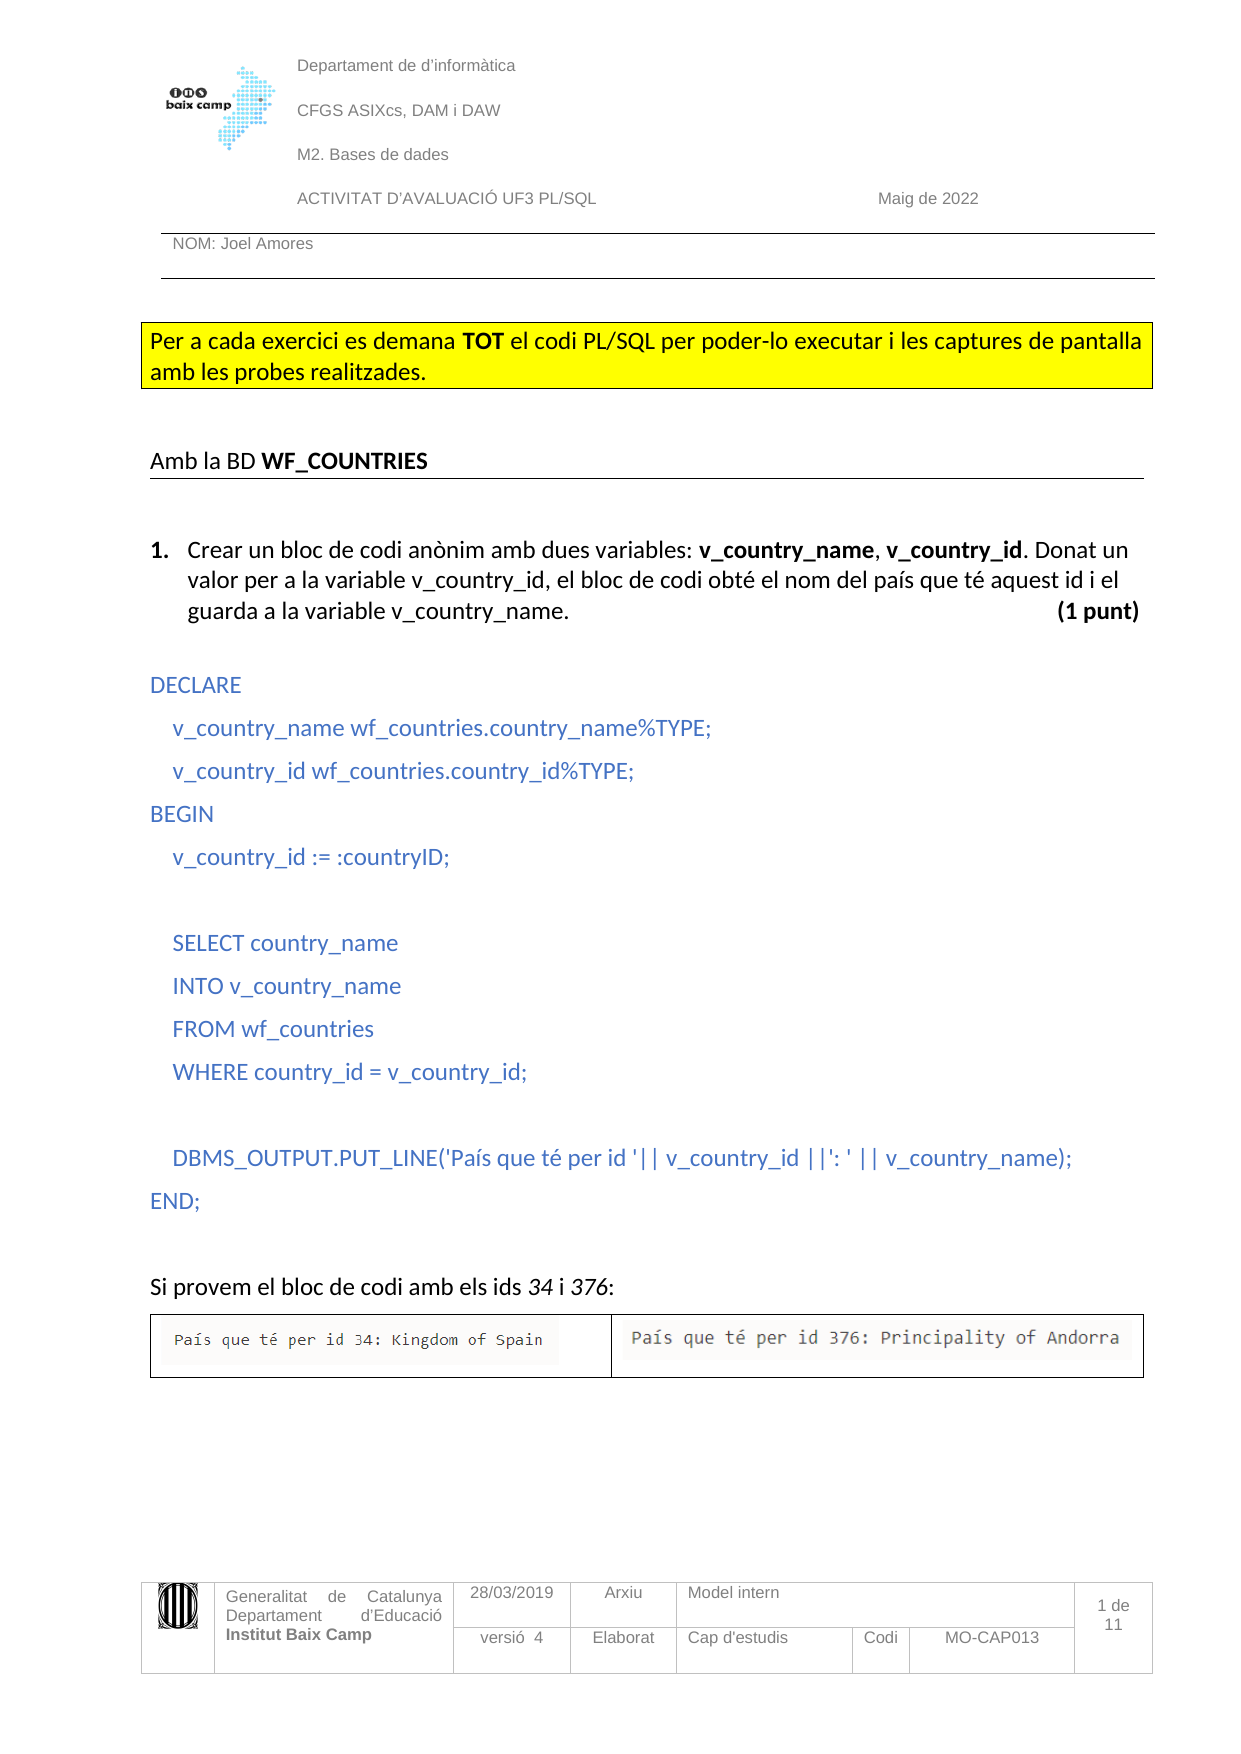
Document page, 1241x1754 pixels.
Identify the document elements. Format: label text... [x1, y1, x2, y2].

text Si provem el bloc de codi amb els ids 34 i 376: [150, 1271, 1144, 1302]
picture [161, 56, 277, 157]
picture [161, 1315, 559, 1365]
picture [622, 1320, 1132, 1360]
text v_country_name wf_countries.country_name%TYPE; [150, 712, 1144, 742]
table_header [151, 1315, 611, 1377]
text FROM wf_countries [150, 1013, 1144, 1043]
text Amb la BD WF_COUNTRIES [150, 445, 1144, 478]
text BEGIN [150, 798, 1144, 828]
text INTO v_country_name [150, 970, 1144, 1000]
table_header [612, 1315, 1143, 1377]
text END; [150, 1185, 1144, 1216]
text Per a cada exercici es demana TOT el codi PL/SQL per poder-lo executar i les captures de pantalla amb les probes realitzades. [142, 323, 1152, 388]
text SELECT country_name [150, 927, 1144, 957]
text DECLARE [150, 669, 1144, 699]
list Crear un bloc de codi anònim amb dues variables: v_country_name, v_country_id. Donat un valor per a la variable v_country_id, el bloc de codi obté el nom del país que té aquest id i el guarda a la variable v_country_name. (1 punt) [150, 534, 1144, 626]
text DBMS_OUTPUT.PUT_LINE('País que té per id '|| v_country_id ||': ' || v_country_name); [150, 1142, 1144, 1172]
text v_country_id := :countryID; [150, 841, 1144, 871]
text v_country_id wf_countries.country_id%TYPE; [150, 755, 1144, 785]
text WHERE country_id = v_country_id; [150, 1056, 1144, 1086]
